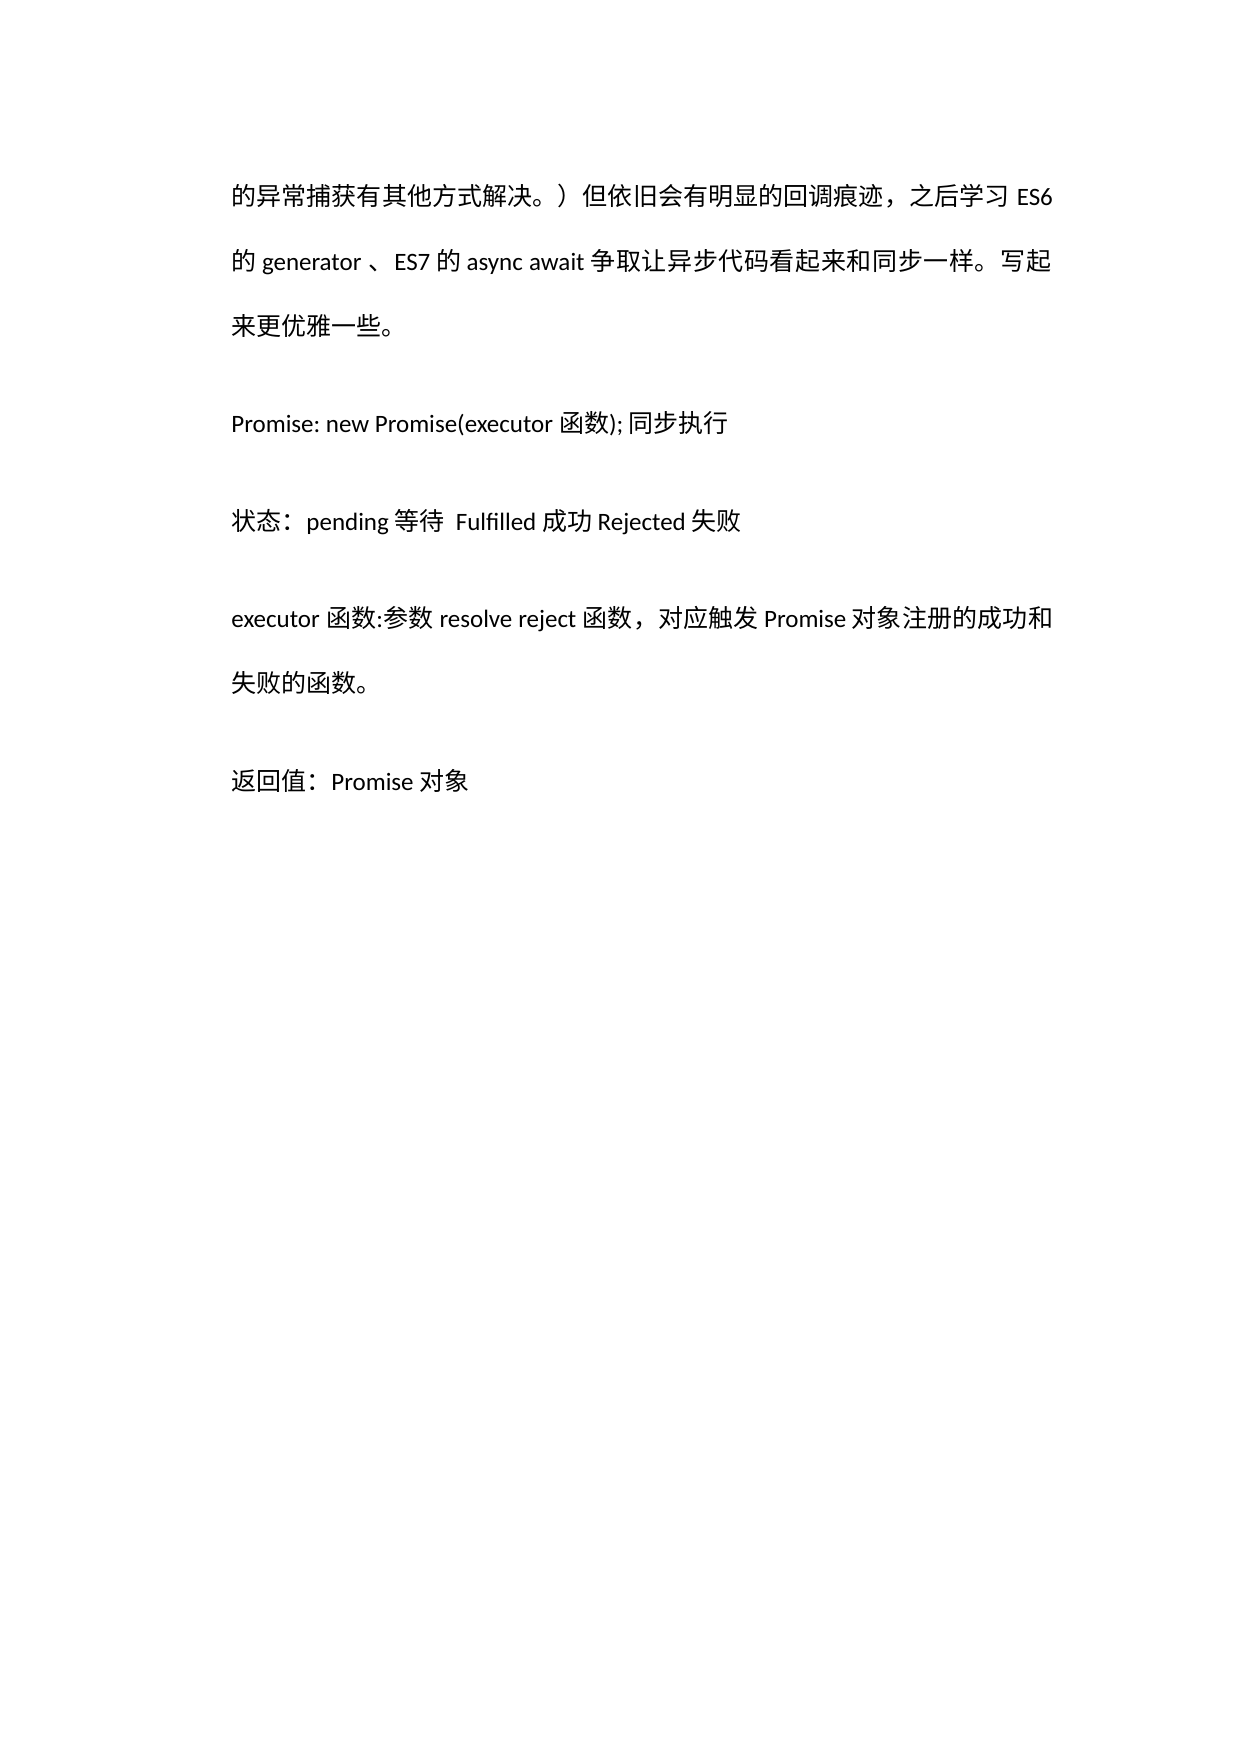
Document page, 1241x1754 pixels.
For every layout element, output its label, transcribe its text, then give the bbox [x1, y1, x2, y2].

text executor 函数:参数 resolve reject 函数，对应触发Promise对象注册的成功和失败的函数。 [231, 584, 1053, 714]
text Promise: new Promise(executor 函数); 同步执行 [231, 389, 1053, 454]
text 返回值：Promise 对象 [231, 747, 1053, 812]
text 状态：pending 等待 Fulfilled 成功 Rejected 失败 [231, 487, 1053, 552]
text 的异常捕获有其他方式解决。）但依旧会有明显的回调痕迹，之后学习ES6的generator 、ES7的async await争取让异步代码看起来和同步一样。写起来更优雅一些。 [231, 162, 1053, 357]
